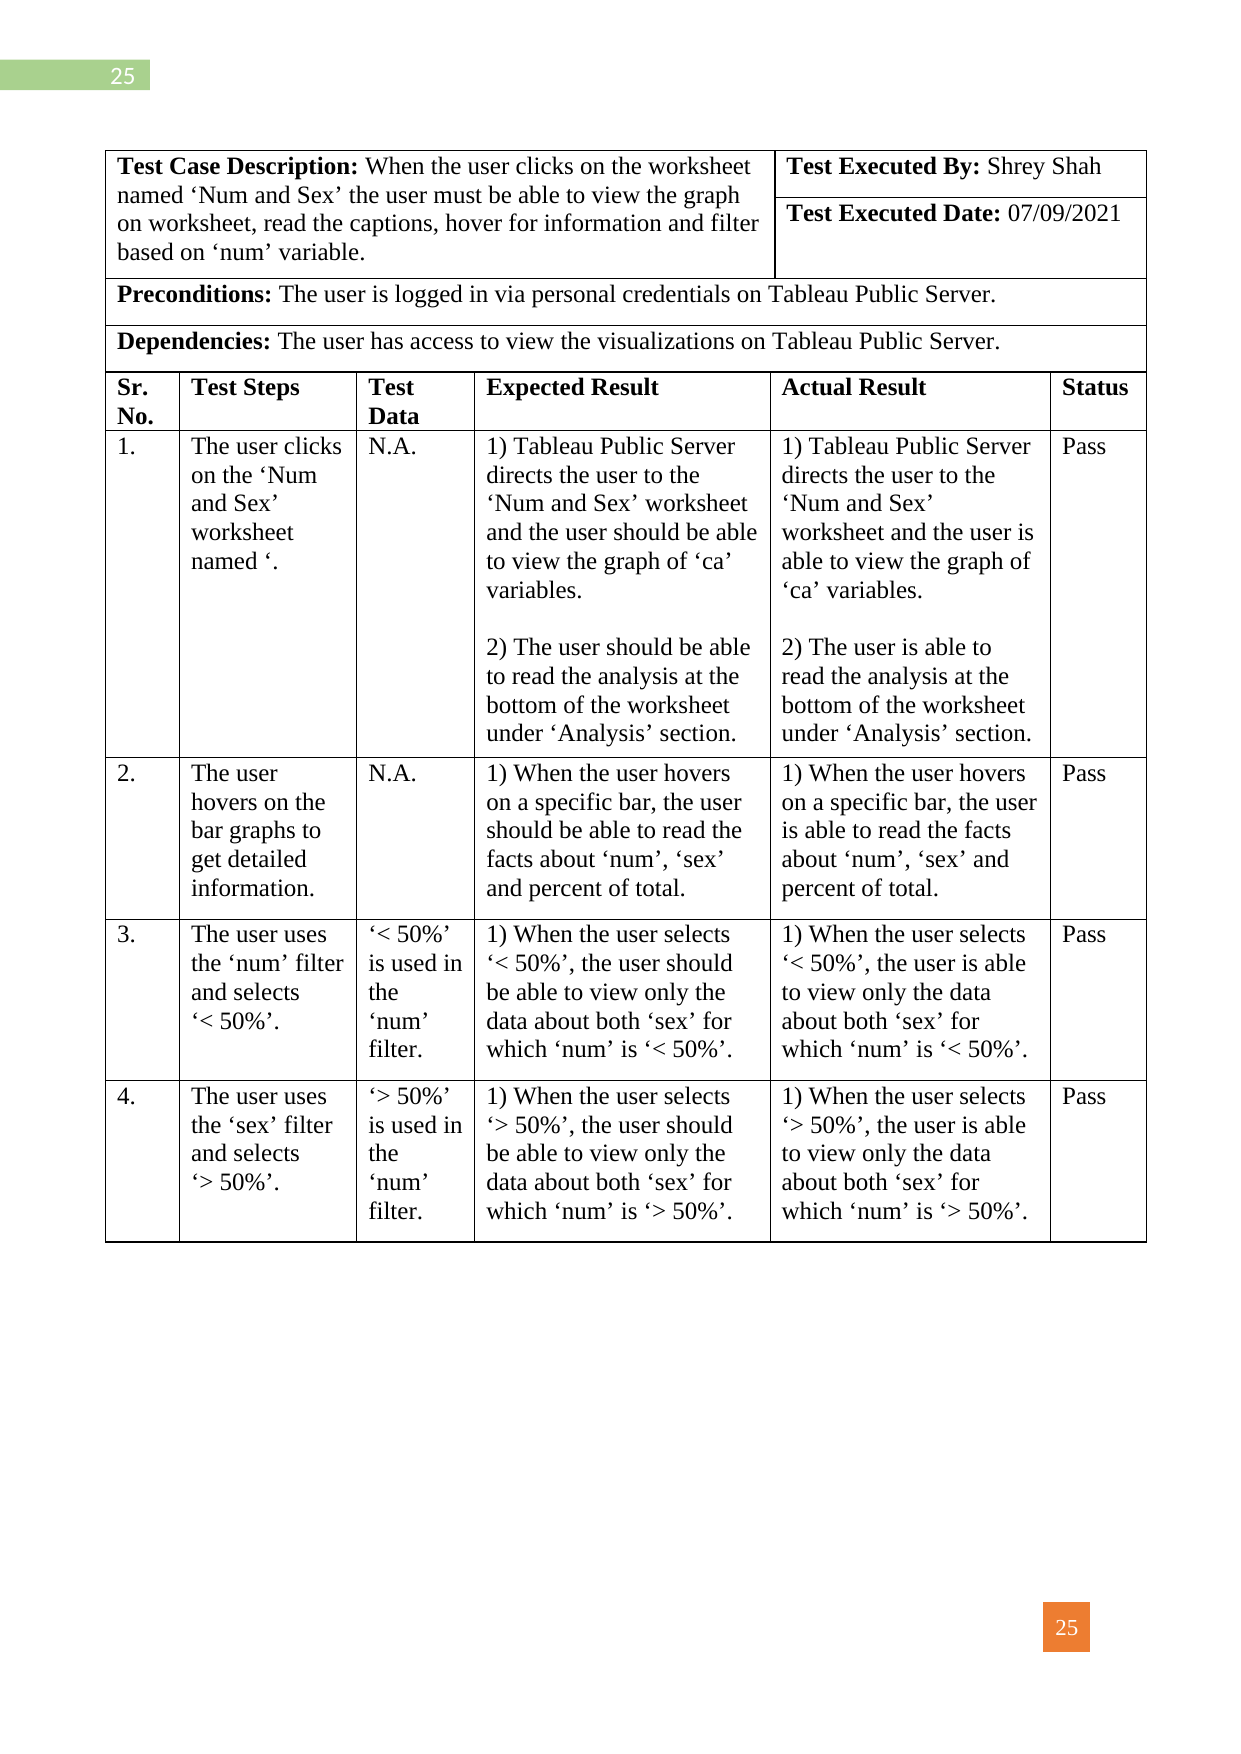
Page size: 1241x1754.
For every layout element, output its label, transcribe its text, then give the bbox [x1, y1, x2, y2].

table_cell The user clicks on the ‘Num and Sex’ worksheet named ‘. [180, 431, 356, 757]
table_cell 4. [106, 1081, 179, 1241]
table_cell The user uses the ‘num’ filter and selects ‘< 50%’. [180, 920, 356, 1080]
table_cell 3. [106, 920, 179, 1080]
table_cell N.A. [357, 758, 474, 918]
table_cell ‘< 50%’ is used in the ‘num’ filter. [357, 920, 474, 1080]
table_cell The user uses the ‘sex’ filter and selects ‘> 50%’. [180, 1081, 356, 1241]
table_cell Test Data [357, 373, 474, 430]
table_cell 1) Tableau Public Server directs the user to the ‘Num and Sex’ worksheet and the user should be able to view the graph of ‘ca’ variables. 2) The user should be able to read the analysis at the bottom of the worksheet under ‘Analysis’ section. [475, 431, 770, 757]
table_cell Dependencies: The user has access to view the visualizations on Tableau Public Server. [106, 326, 1146, 371]
table_cell 1) When the user hovers on a specific bar, the user should be able to read the facts about ‘num’, ‘sex’ and percent of total. [475, 758, 770, 918]
table_cell 1) When the user selects ‘> 50%’, the user should be able to view only the data about both ‘sex’ for which ‘num’ is ‘> 50%’. [475, 1081, 770, 1241]
table_cell Sr. No. [106, 373, 179, 430]
table_cell Status [1051, 373, 1146, 430]
table_cell Test Executed By: Shrey Shah [776, 151, 1146, 197]
table_cell 1) When the user selects ‘< 50%’, the user is able to view only the data about both ‘sex’ for which ‘num’ is ‘< 50%’. [771, 920, 1050, 1080]
table_cell Pass [1051, 1081, 1146, 1241]
table_cell ‘> 50%’ is used in the ‘num’ filter. [357, 1081, 474, 1241]
table_cell Preconditions: The user is logged in via personal credentials on Tableau Public Server. [106, 279, 1146, 325]
table_cell Pass [1051, 758, 1146, 918]
table_cell Test Steps [180, 373, 356, 430]
table_cell Pass [1051, 920, 1146, 1080]
table_cell The user hovers on the bar graphs to get detailed information. [180, 758, 356, 918]
table_cell Actual Result [771, 373, 1050, 430]
table_cell 1) When the user selects ‘< 50%’, the user should be able to view only the data about both ‘sex’ for which ‘num’ is ‘< 50%’. [475, 920, 770, 1080]
table_cell Pass [1051, 431, 1146, 757]
table_cell 1) When the user hovers on a specific bar, the user is able to read the facts about ‘num’, ‘sex’ and percent of total. [771, 758, 1050, 918]
table_cell 1. [106, 431, 179, 757]
table_cell 2. [106, 758, 179, 918]
table_cell 1) When the user selects ‘> 50%’, the user is able to view only the data about both ‘sex’ for which ‘num’ is ‘> 50%’. [771, 1081, 1050, 1241]
table_cell Test Case Description: When the user clicks on the worksheet named ‘Num and Sex’ the user must be able to view the graph on worksheet, read the captions, hover for information and filter based on ‘num’ variable. [106, 151, 774, 278]
table_cell 1) Tableau Public Server directs the user to the ‘Num and Sex’ worksheet and the user is able to view the graph of ‘ca’ variables. 2) The user is able to read the analysis at the bottom of the worksheet under ‘Analysis’ section. [771, 431, 1050, 757]
table_cell N.A. [357, 431, 474, 757]
table_cell Expected Result [475, 373, 770, 430]
table_cell Test Executed Date: 07/09/2021 [776, 198, 1146, 278]
